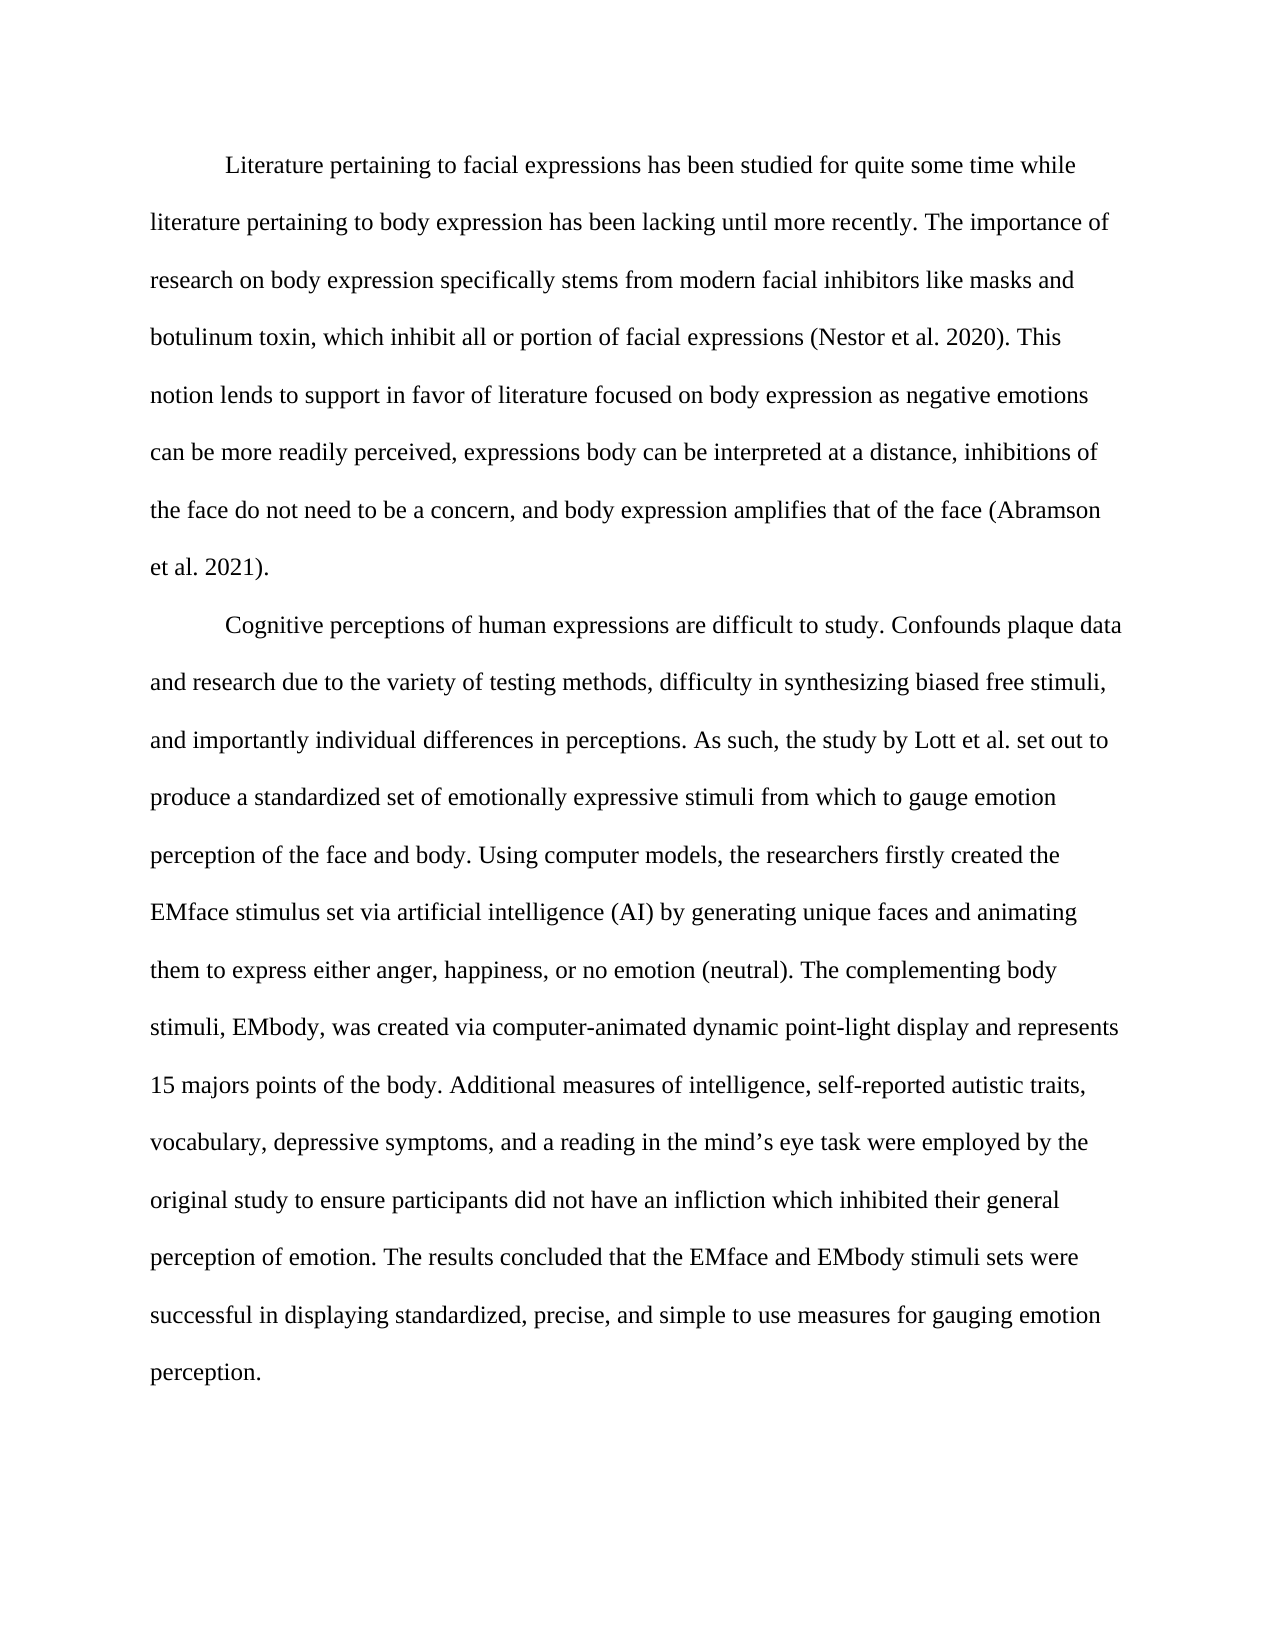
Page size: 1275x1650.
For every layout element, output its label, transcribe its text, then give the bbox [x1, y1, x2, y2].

text Cognitive perceptions of human expressions are difficult to study. Confounds plaque data and research due to the variety of testing methods, difficulty in synthesizing biased free stimuli, and importantly individual differences in perceptions. As such, the study by Lott et al. set out to produce a standardized set of emotionally expressive stimuli from which to gauge emotion perception of the face and body. Using computer models, the researchers firstly created the EMface stimulus set via artificial intelligence (AI) by generating unique faces and animating them to express either anger, happiness, or no emotion (neutral). The complementing body stimuli, EMbody, was created via computer-animated dynamic point-light display and represents 15 majors points of the body. Additional measures of intelligence, self-reported autistic traits, vocabulary, depressive symptoms, and a reading in the mind’s eye task were employed by the original study to ensure participants did not have an infliction which inhibited their general perception of emotion. The results concluded that the EMface and EMbody stimuli sets were successful in displaying standardized, precise, and simple to use measures for gauging emotion perception. [150, 610, 1125, 1386]
text Literature pertaining to facial expressions has been studied for quite some time while literature pertaining to body expression has been lacking until more recently. The importance of research on body expression specifically stems from modern facial inhibitors like masks and botulinum toxin, which inhibit all or portion of facial expressions (Nestor et al. 2020). This notion lends to support in favor of literature focused on body expression as negative emotions can be more readily perceived, expressions body can be interpreted at a distance, inhibitions of the face do not need to be a concern, and body expression amplifies that of the face (Abramson et al. 2021). [150, 150, 1125, 581]
